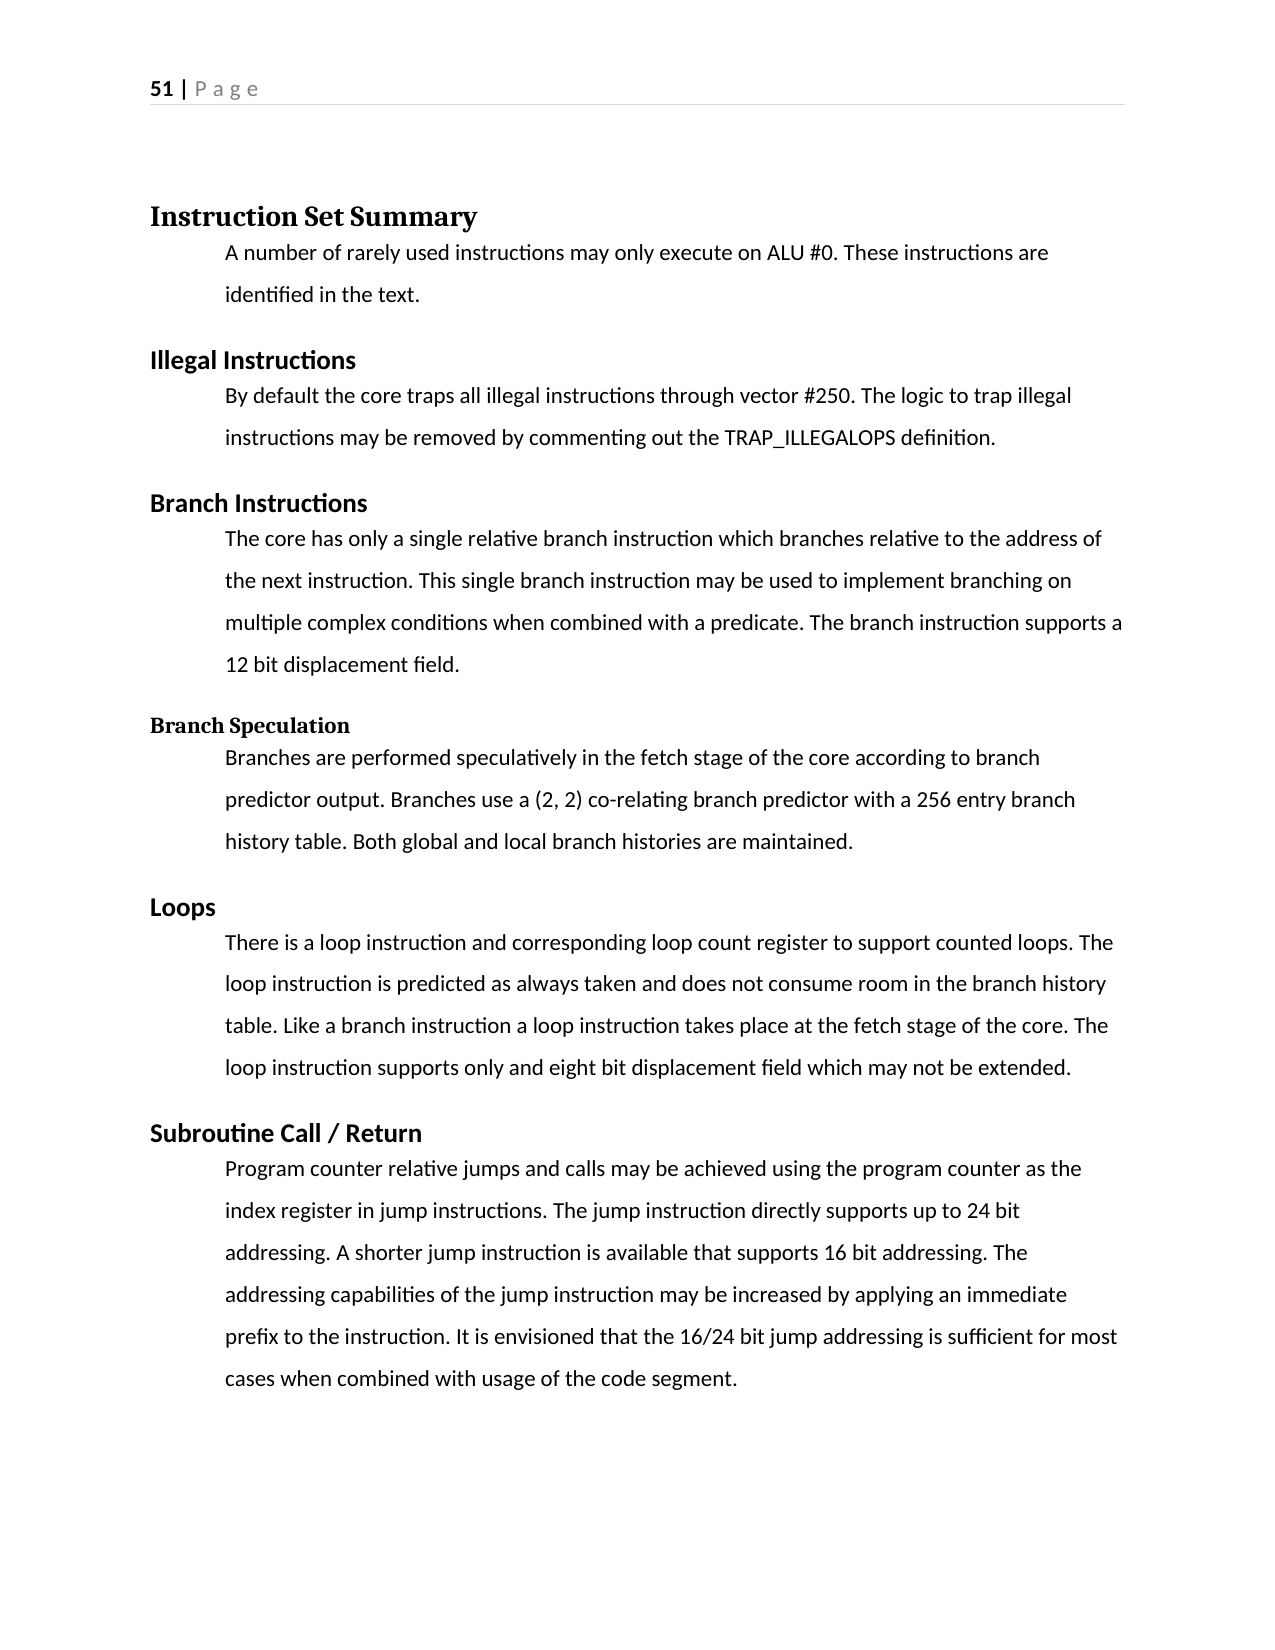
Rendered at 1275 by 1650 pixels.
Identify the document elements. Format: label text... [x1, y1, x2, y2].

subtitle Subroutine Call / Return [150, 1116, 1125, 1149]
text There is a loop instruction and corresponding loop count register to support counted loops. The loop instruction is predicted as always taken and does not consume room in the branch history table. Like a branch instruction a loop instruction takes place at the fetch stage of the core. The loop instruction supports only and eight bit displacement field which may not be extended. [225, 928, 1125, 1082]
subtitle Illegal Instructions [150, 343, 1125, 376]
text A number of rarely used instructions may only execute on ALU #0. These instructions are identified in the text. [225, 238, 1125, 308]
subtitle Branch Speculation [150, 713, 1125, 739]
subtitle Branch Instructions [150, 486, 1125, 519]
subtitle Loops [150, 890, 1125, 923]
subtitle Instruction Set Summary [150, 200, 1125, 233]
text By default the core traps all illegal instructions through vector #250. The logic to trap illegal instructions may be removed by commenting out the TRAP_ILLEGALOPS definition. [225, 381, 1125, 451]
text Branches are performed speculatively in the fetch stage of the core according to branch predictor output. Branches use a (2, 2) co-relating branch predictor with a 256 entry branch history table. Both global and local branch histories are maintained. [225, 743, 1125, 855]
text The core has only a single relative branch instruction which branches relative to the address of the next instruction. This single branch instruction may be used to implement branching on multiple complex conditions when combined with a predicate. The branch instruction supports a 12 bit displacement field. [225, 524, 1125, 678]
text Program counter relative jumps and calls may be achieved using the program counter as the index register in jump instructions. The jump instruction directly supports up to 24 bit addressing. A shorter jump instruction is available that supports 16 bit addressing. The addressing capabilities of the jump instruction may be increased by applying an immediate prefix to the instruction. It is envisioned that the 16/24 bit jump addressing is sufficient for most cases when combined with usage of the code segment. [225, 1154, 1125, 1392]
